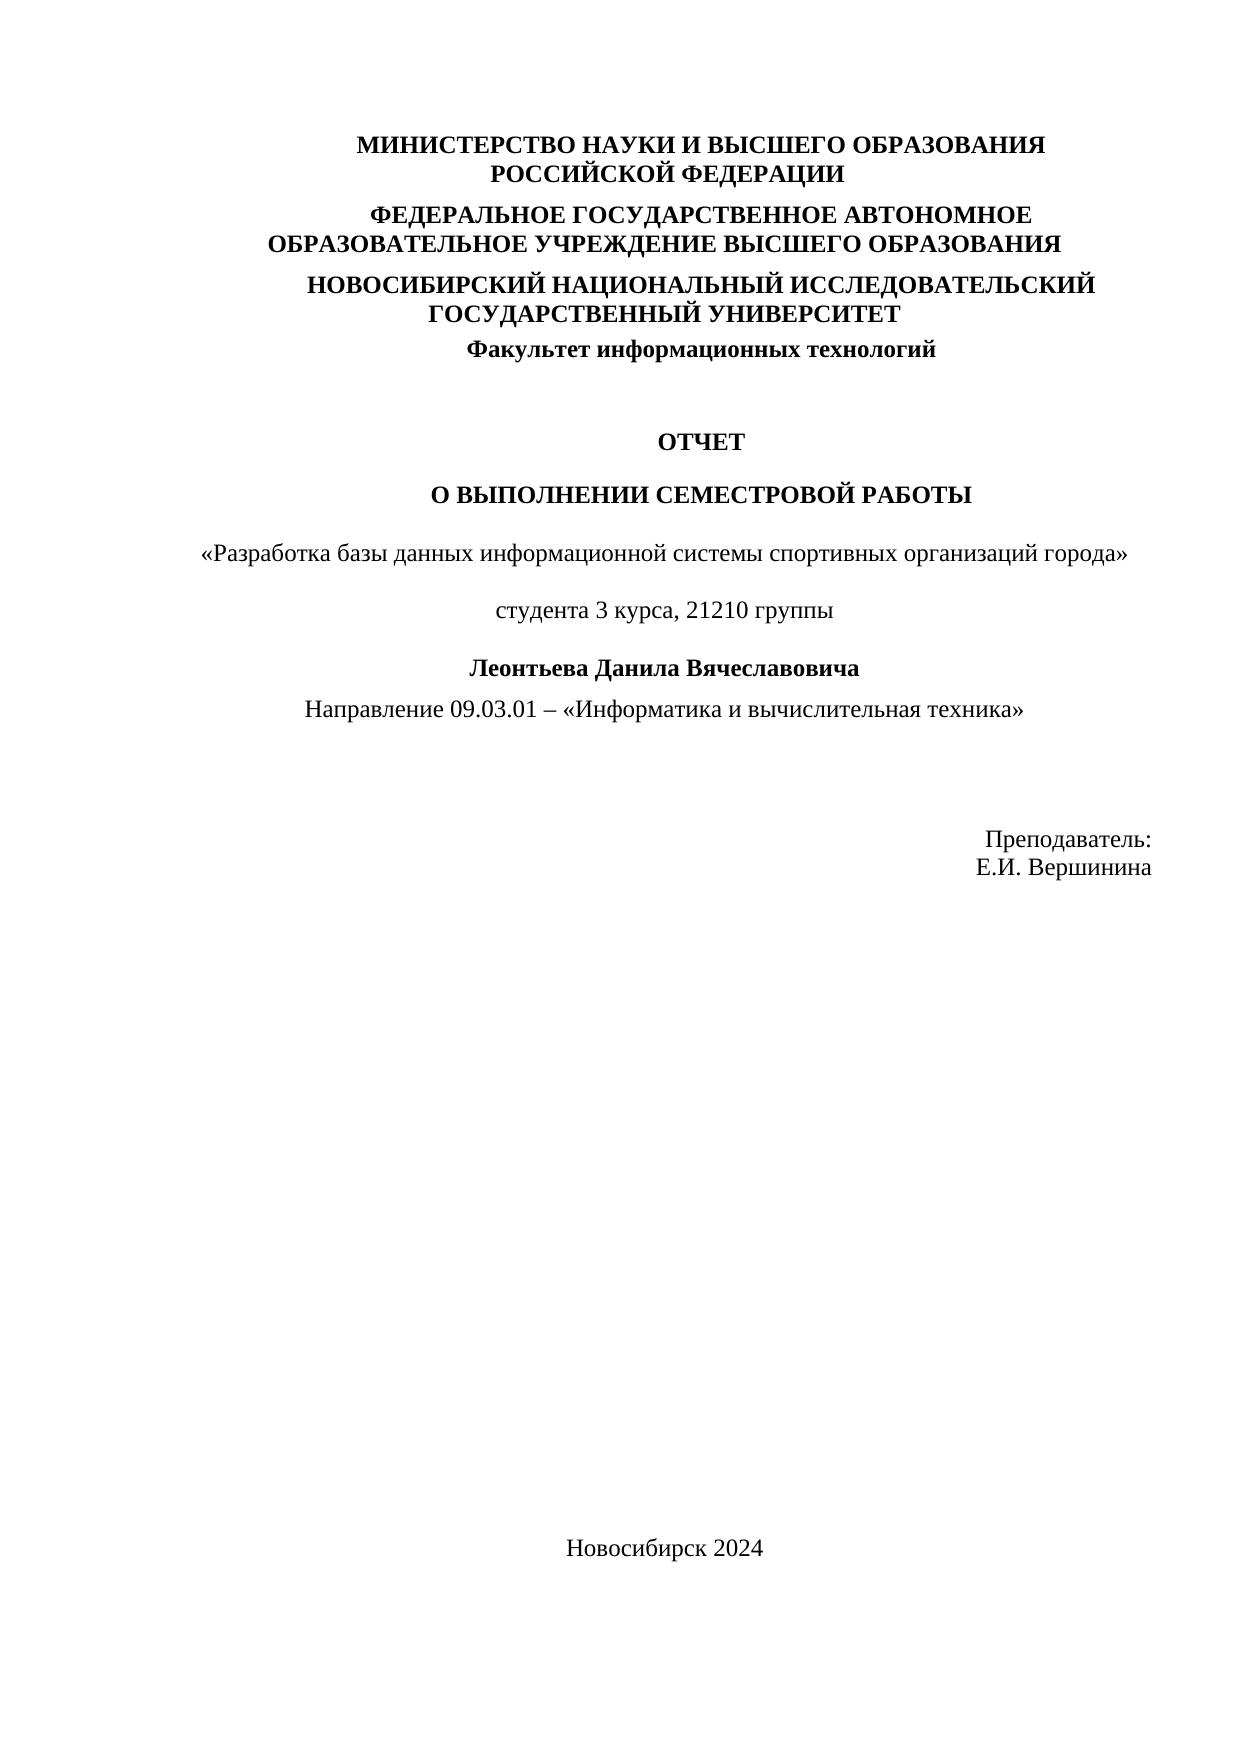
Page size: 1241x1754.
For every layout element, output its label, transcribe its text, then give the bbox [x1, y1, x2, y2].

list НОВОСИБИРСКИЙ НАЦИОНАЛЬНЫЙ ИССЛЕДОВАТЕЛЬСКИЙ ГОСУДАРСТВЕННЫЙ УНИВЕРСИТЕТ [177, 271, 1152, 328]
text Новосибирск 2024 [177, 1533, 1152, 1561]
text «Разработка базы данных информационной системы спортивных организаций города» [177, 538, 1152, 567]
list ФЕДЕРАЛЬНОЕ ГОСУДАРСТВЕННОЕ АВТОНОМНОЕ ОБРАЗОВАТЕЛЬНОЕ УЧРЕЖДЕНИЕ ВЫСШЕГО ОБРАЗОВАНИЯ [177, 201, 1152, 258]
list ОТЧЕТ [177, 427, 1152, 456]
text студента 3 курса, 21210 группы [177, 596, 1152, 624]
text Е.И. Вершинина [620, 852, 1152, 881]
list МИНИСТЕРСТВО НАУКИ И ВЫСШЕГО ОБРАЗОВАНИЯ РОССИЙСКОЙ ФЕДЕРАЦИИ [177, 131, 1152, 188]
text Направление 09.03.01 – «Информатика и вычислительная техника» [177, 694, 1152, 723]
text Преподаватель: [620, 824, 1152, 852]
text Леонтьева Данила Вячеславовича [177, 653, 1152, 682]
list О ВЫПОЛНЕНИИ СЕМЕСТРОВОЙ РАБОТЫ [177, 481, 1152, 509]
list Факультет информационных технологий [177, 334, 1152, 363]
